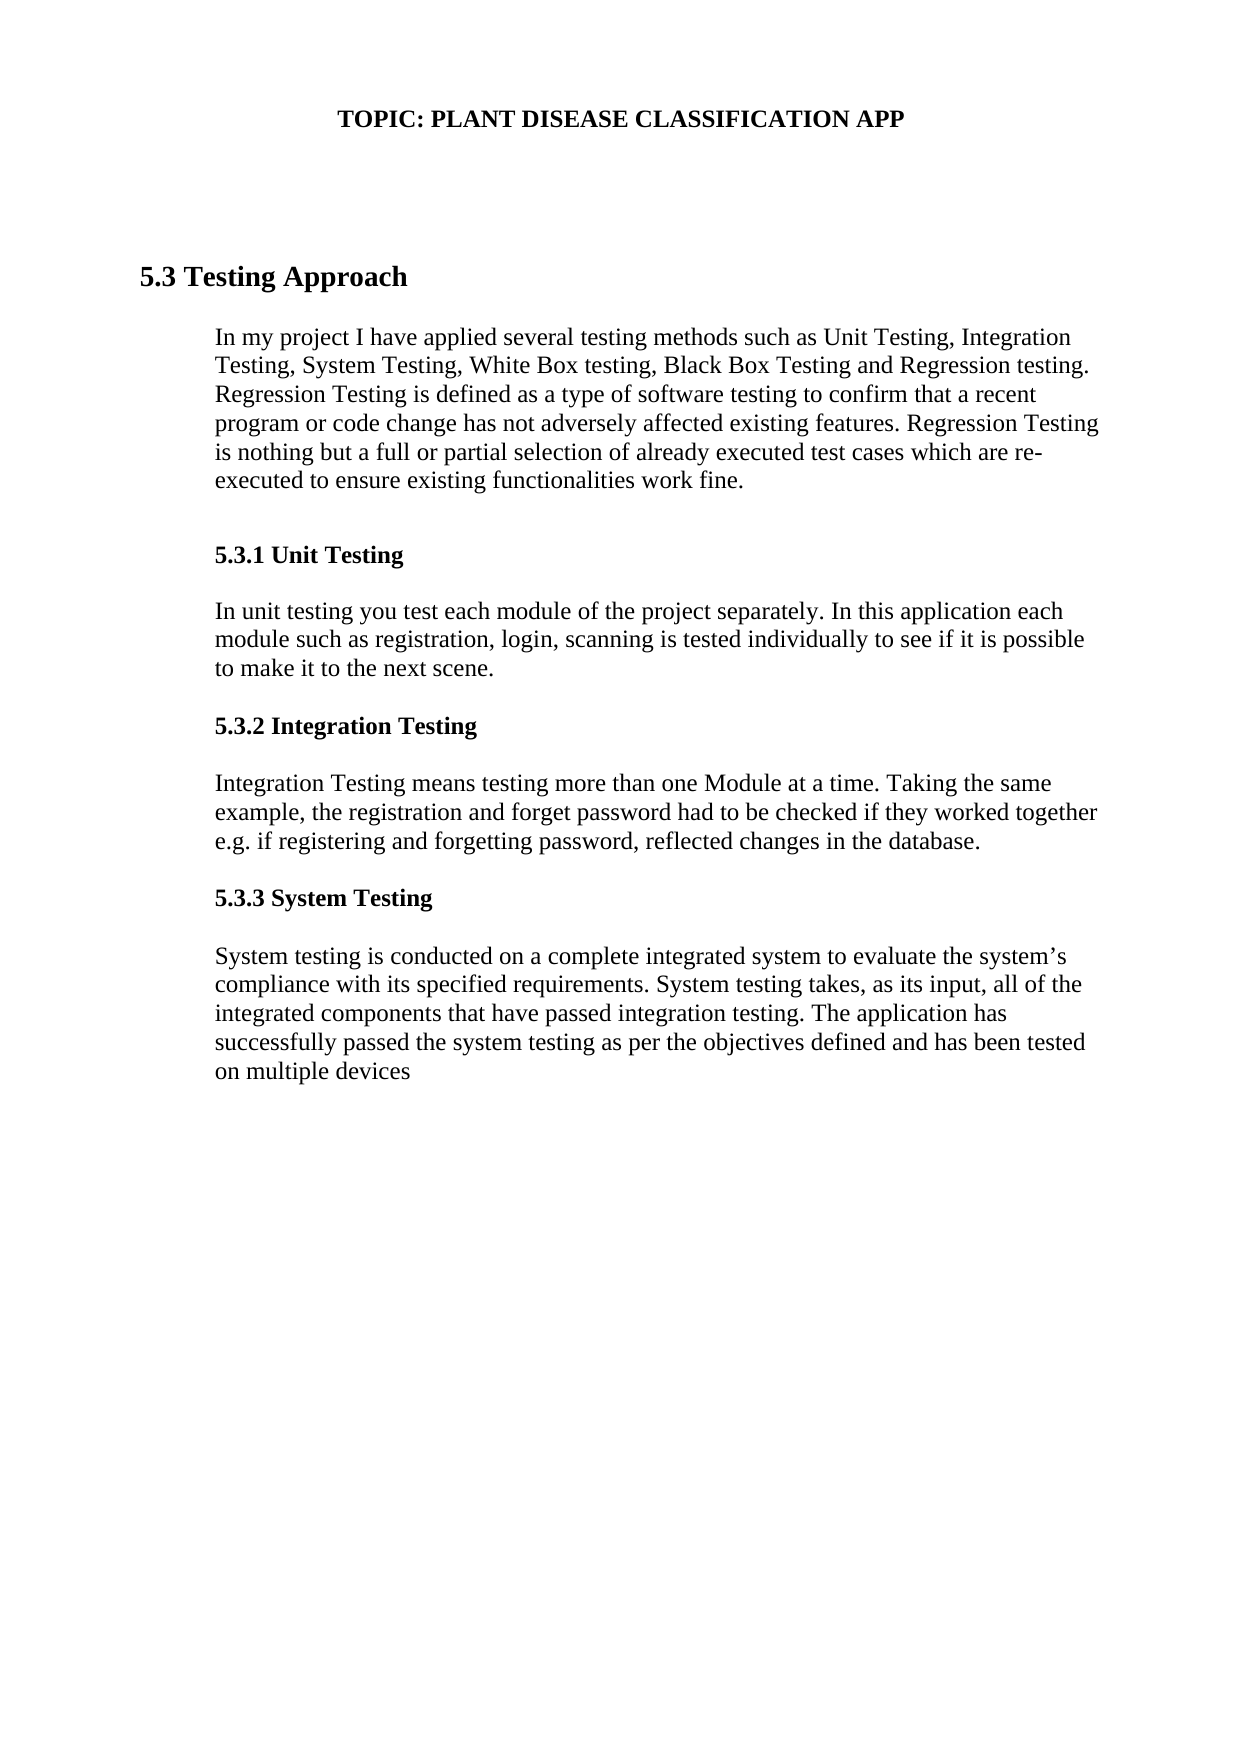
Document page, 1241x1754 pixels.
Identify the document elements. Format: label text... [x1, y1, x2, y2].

text In my project I have applied several testing methods such as Unit Testing, Integration Testing, System Testing, White Box testing, Black Box Testing and Regression testing. Regression Testing is defined as a type of software testing to confirm that a recent program or code change has not adversely affected existing features. Regression Testing is nothing but a full or partial selection of already executed test cases which are re-executed to ensure existing functionalities work fine. [214, 322, 1103, 494]
text 5.3.2 Integration Testing [139, 711, 1103, 739]
text 5.3 Testing Approach [139, 259, 1103, 293]
text System testing is conducted on a complete integrated system to evaluate the system’s compliance with its specified requirements. System testing takes, as its input, all of the integrated components that have passed integration testing. The application has successfully passed the system testing as per the objectives defined and has been tested on multiple devices [214, 941, 1103, 1084]
text 5.3.3 System Testing [139, 883, 1103, 912]
text 5.3.1 Unit Testing [139, 541, 1103, 569]
text Integration Testing means testing more than one Module at a time. Taking the same example, the registration and forget password had to be checked if they worked together e.g. if registering and forgetting password, reflected changes in the database. [214, 768, 1103, 854]
text In unit testing you test each module of the project separately. In this application each module such as registration, login, scanning is tested individually to see if it is possible to make it to the next scene. [214, 596, 1103, 682]
